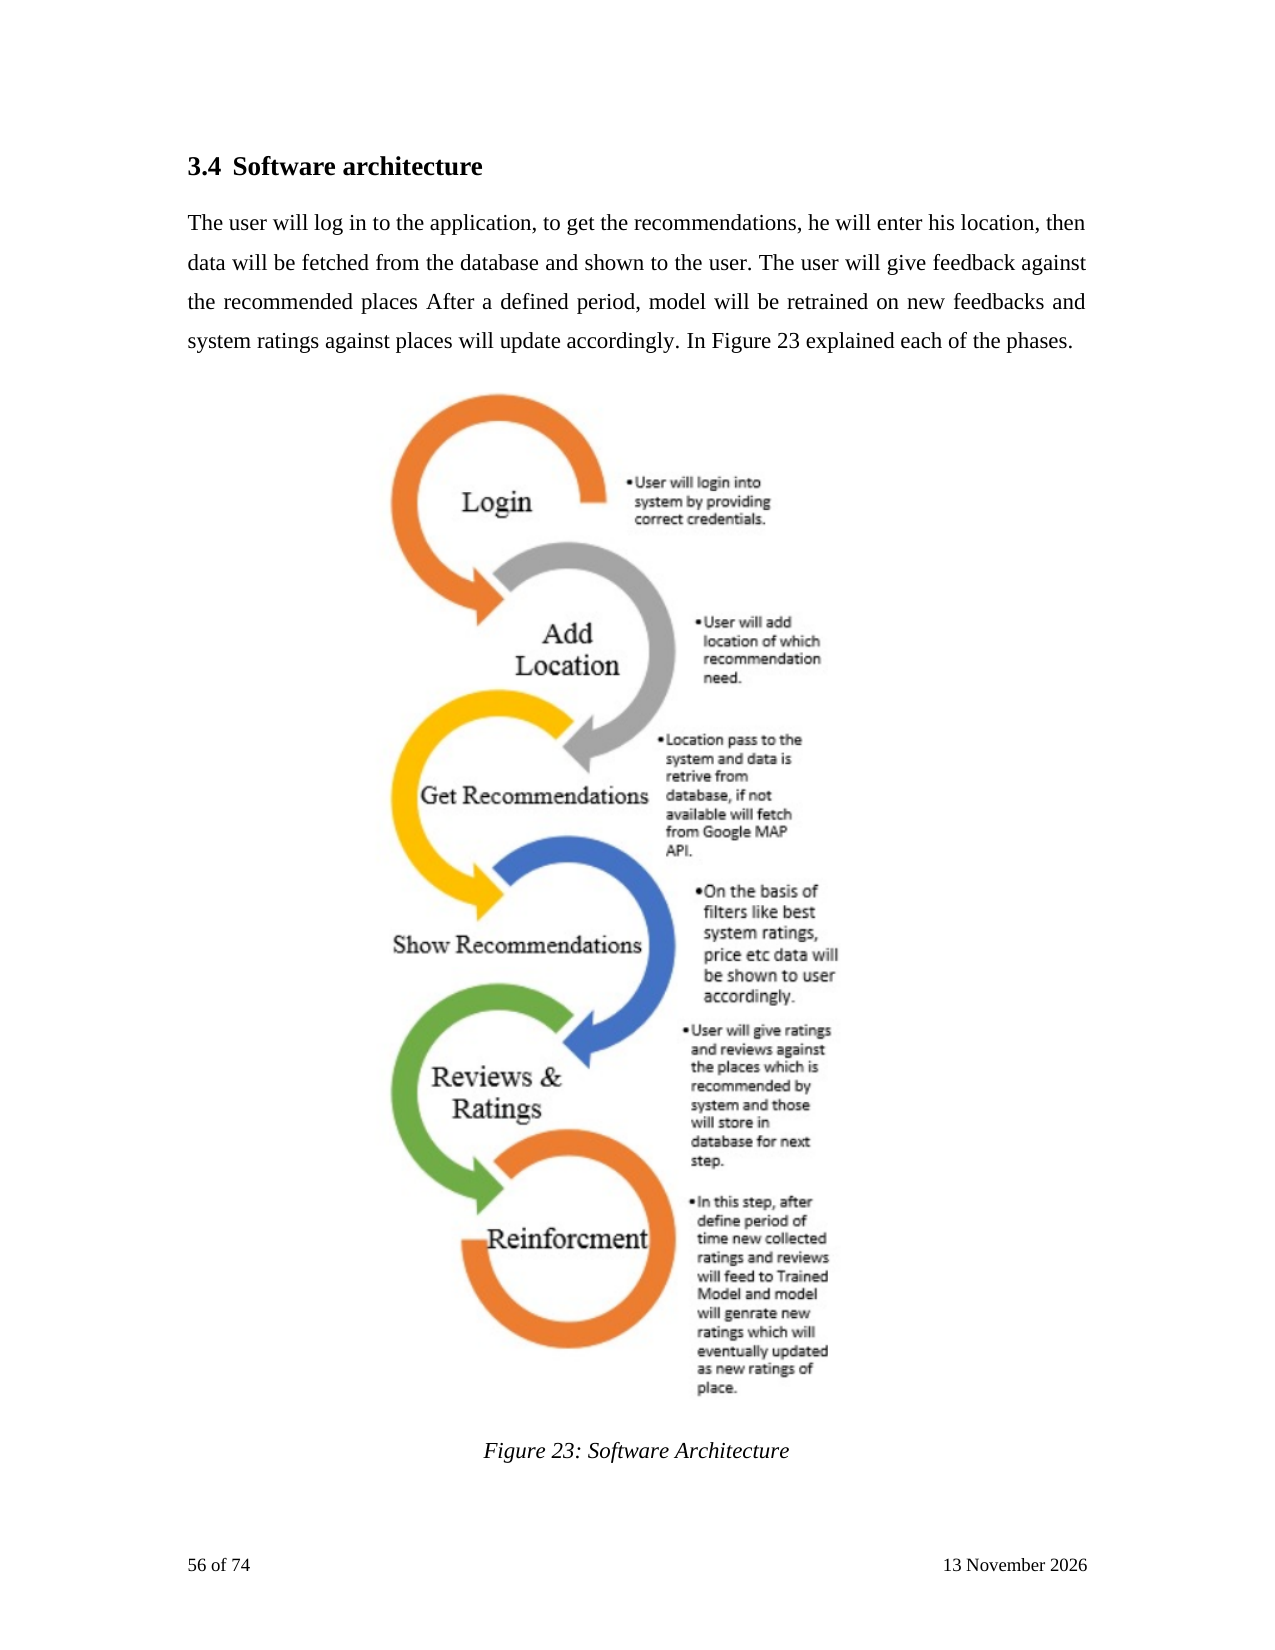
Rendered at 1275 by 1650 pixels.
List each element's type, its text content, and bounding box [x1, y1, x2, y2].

text The user will log in to the application, to get the recommendations, he will enter his location, then data will be fetched from the database and shown to the user. The user will give feedback against the recommended places After a defined period, model will be retrained on new feedbacks and system ratings against places will update accordingly. In Figure 23 explained each of the phases. [187, 209, 1087, 354]
text Figure 23: Software Architecture [187, 1437, 1087, 1464]
subtitle Software architecture [187, 150, 1087, 181]
picture [328, 392, 947, 1400]
